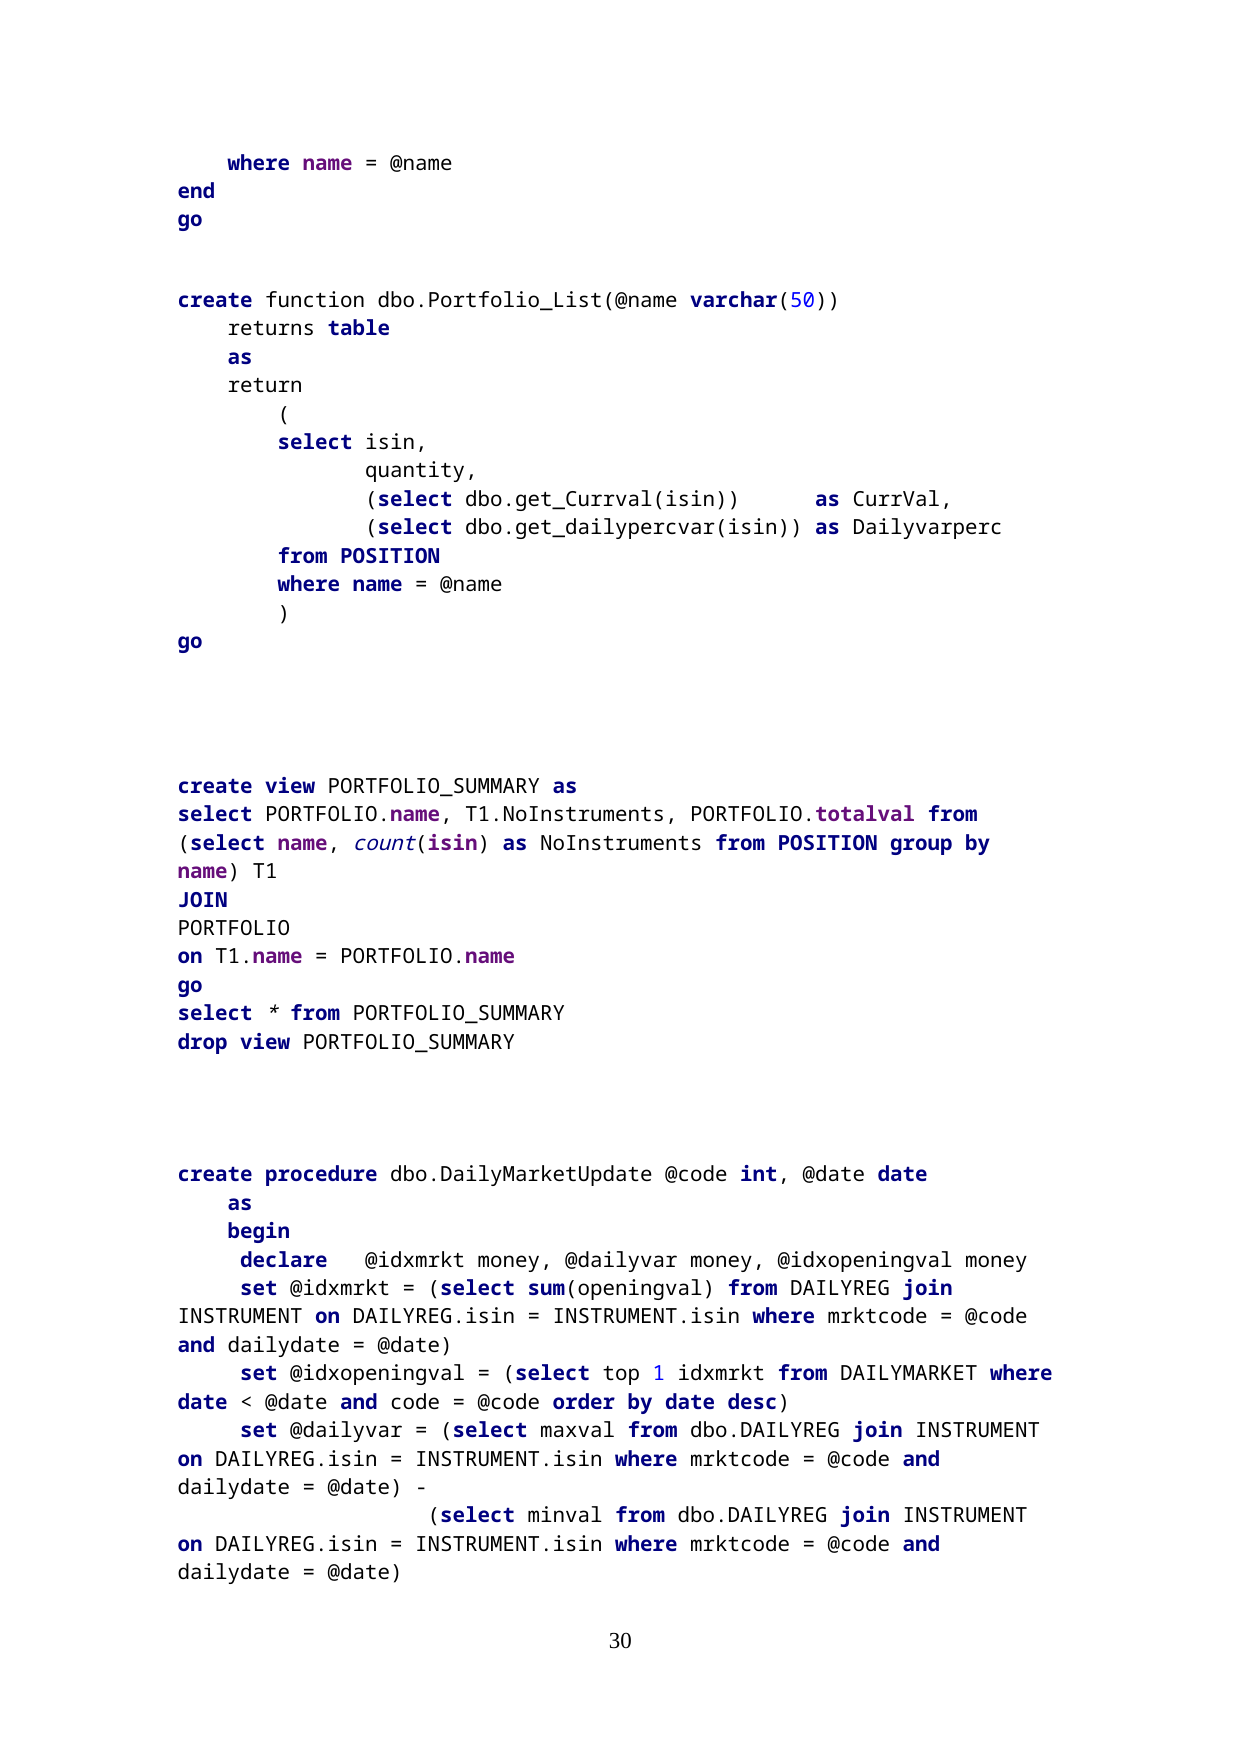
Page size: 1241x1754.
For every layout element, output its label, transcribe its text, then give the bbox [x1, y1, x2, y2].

text create view PORTFOLIO_SUMMARY as select PORTFOLIO.name, T1.NoInstruments, PORTFOLIO.totalval from (select name, count(isin) as NoInstruments from POSITION group by name) T1 JOIN PORTFOLIO on T1.name = PORTFOLIO.name go select * from PORTFOLIO_SUMMARY drop view PORTFOLIO_SUMMARY [177, 771, 1063, 1055]
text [177, 148, 1063, 233]
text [177, 1159, 1063, 1586]
text create function dbo.Portfolio_List(@name varchar(50)) returns table as return ( select isin, quantity, (select dbo.get_Currval(isin)) as CurrVal, (select dbo.get_dailypercvar(isin)) as Dailyvarperc from POSITION where name = @name ) go [177, 285, 1063, 654]
